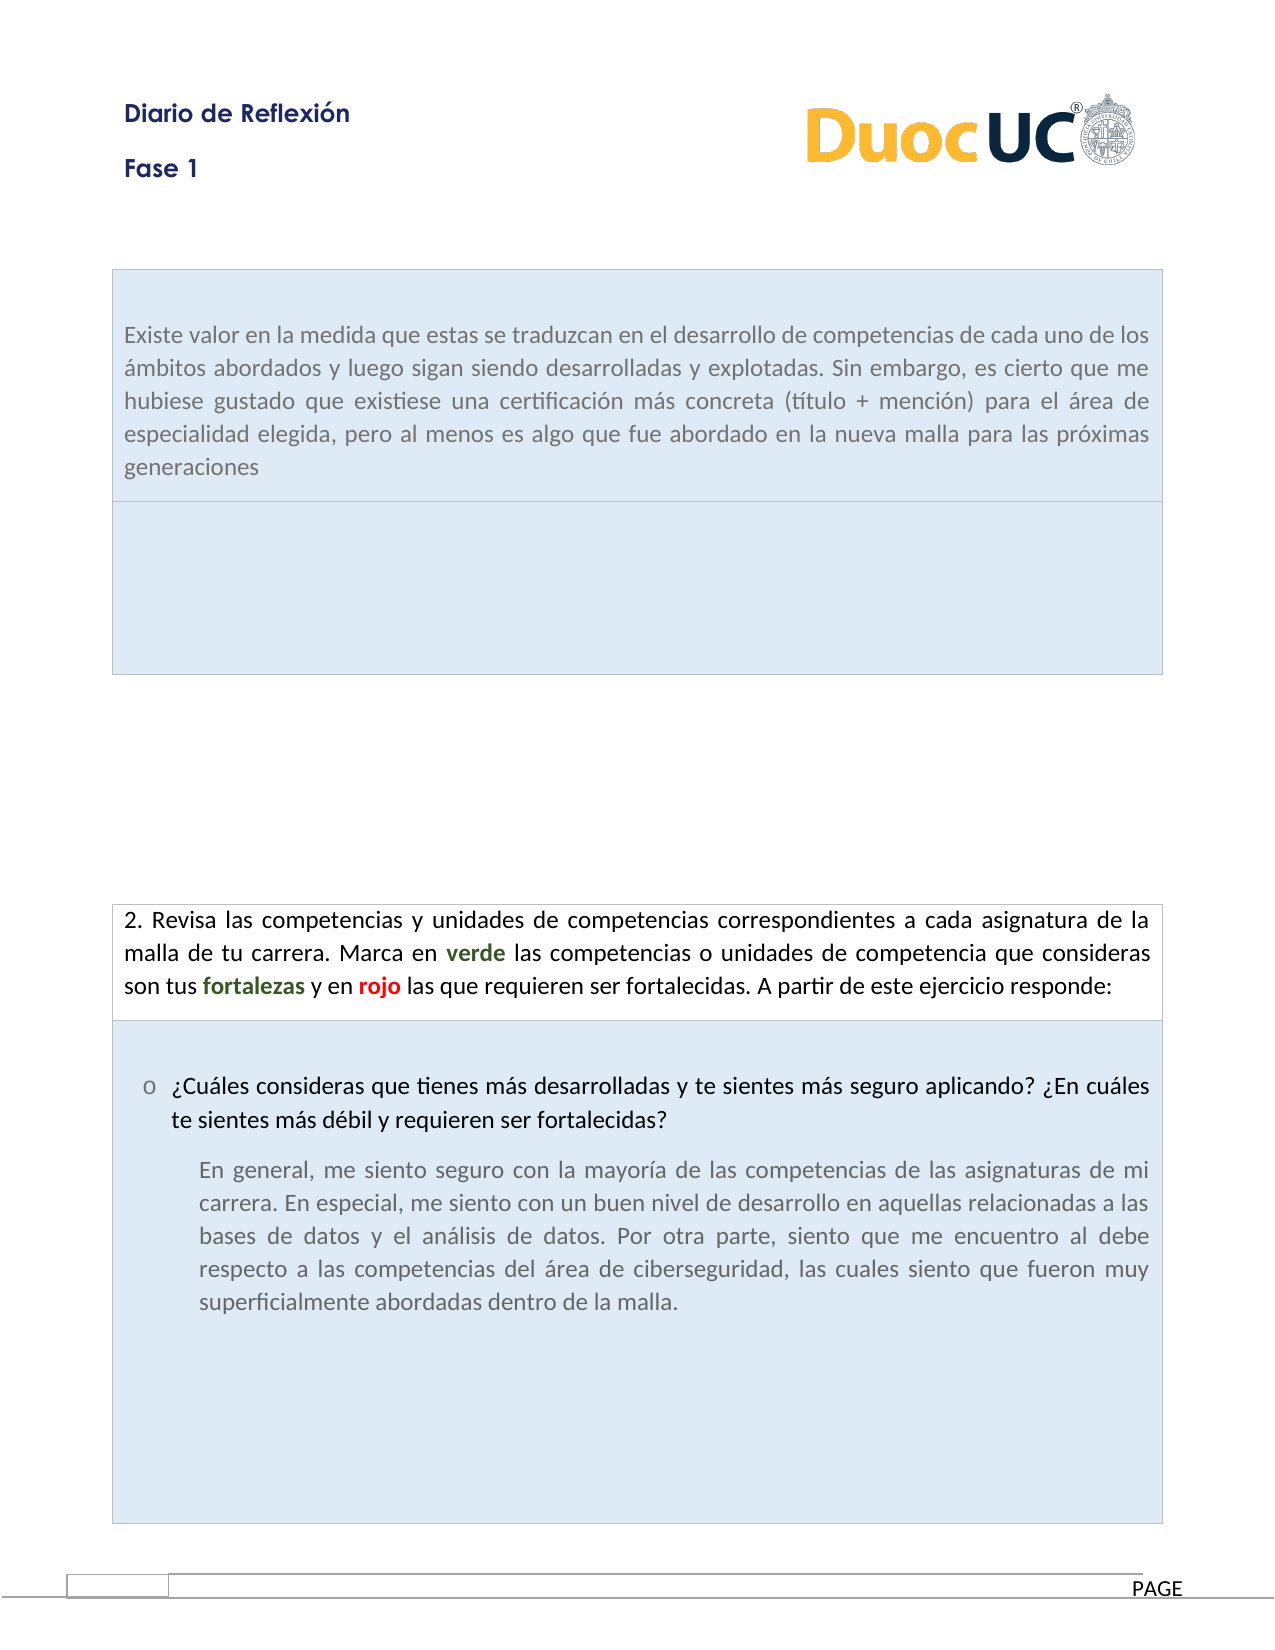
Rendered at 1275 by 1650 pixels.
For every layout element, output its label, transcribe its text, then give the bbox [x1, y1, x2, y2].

table_cell [113, 502, 1162, 674]
table_header 2. Revisa las competencias y unidades de competencias correspondientes a cada asignatura de la malla de tu carrera. Marca en verde las competencias o unidades de competencia que consideras son tus fortalezas y en rojo las que requieren ser fortalecidas. A partir de este ejercicio responde: [113, 905, 1162, 1020]
picture [807, 94, 1135, 165]
